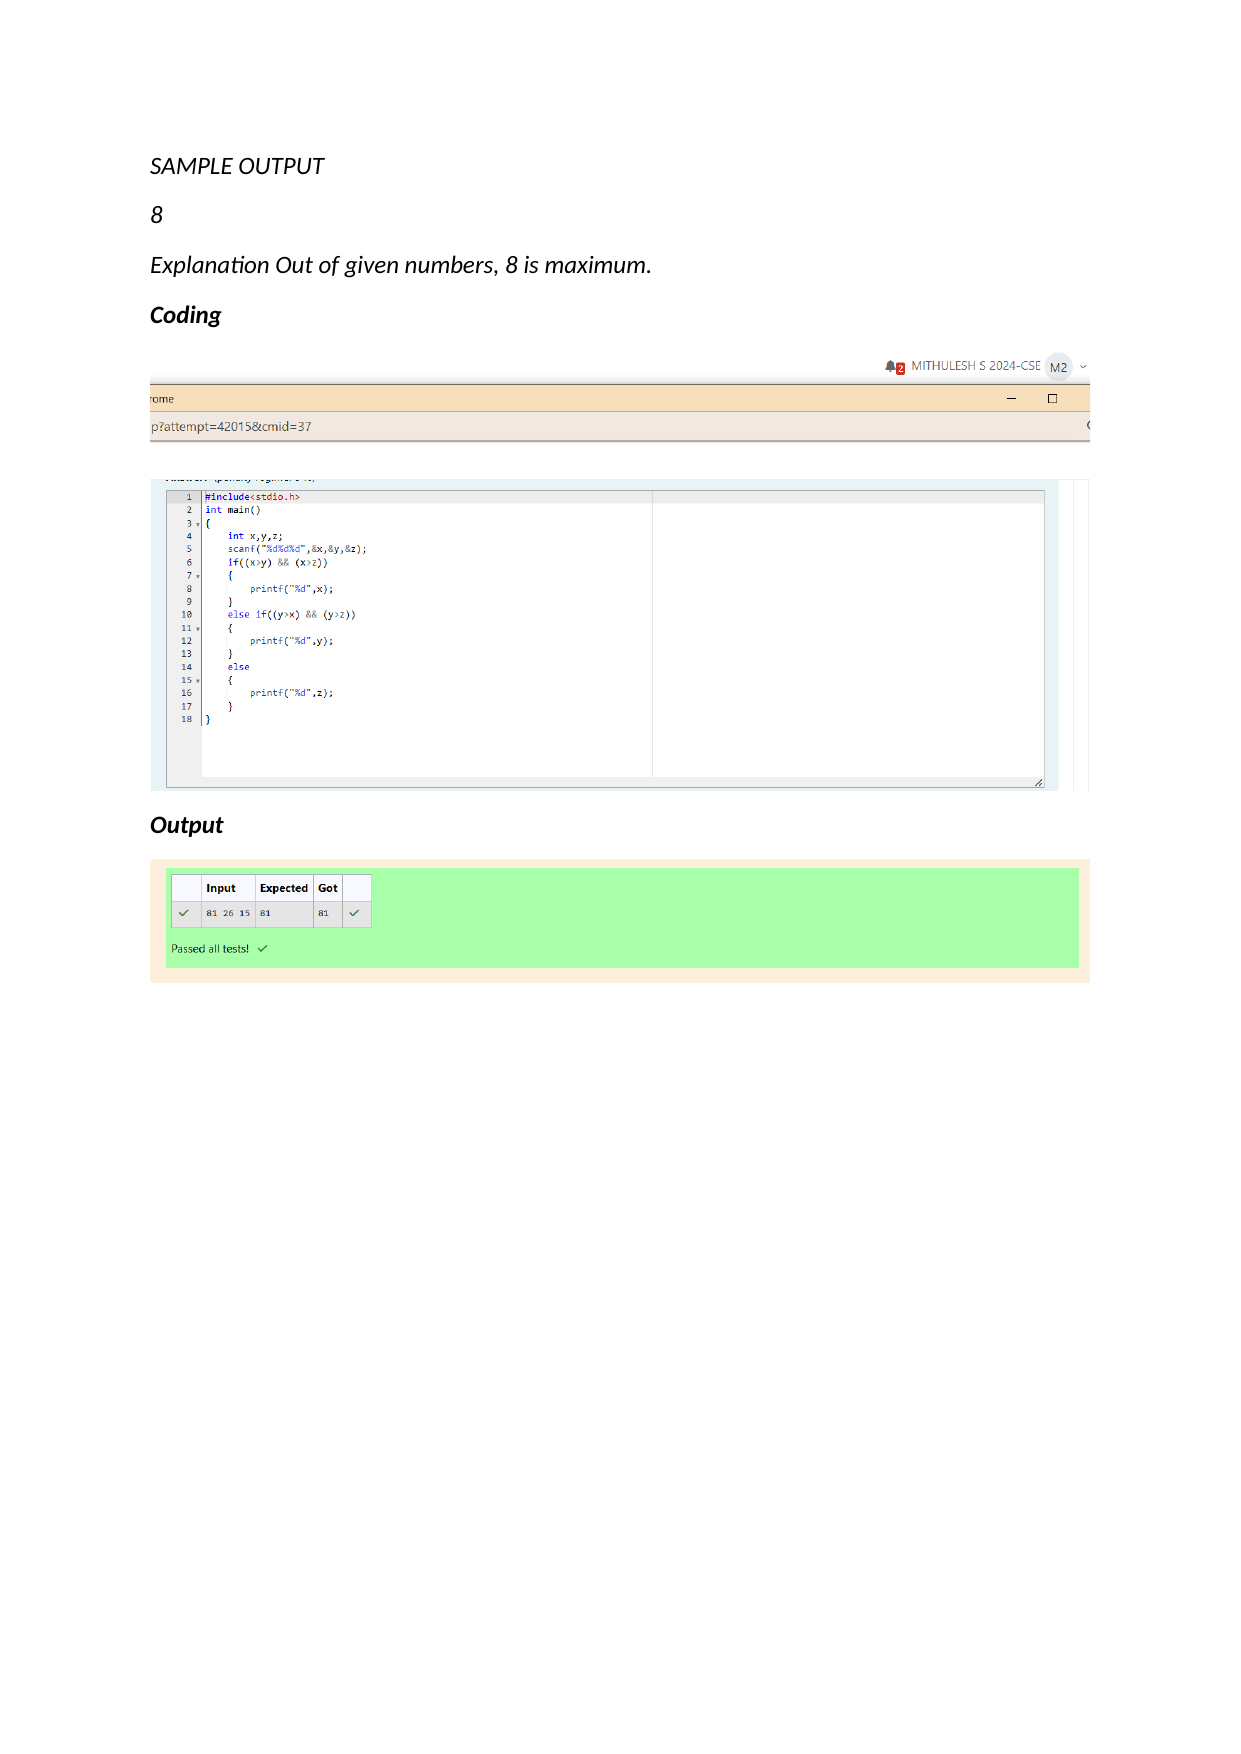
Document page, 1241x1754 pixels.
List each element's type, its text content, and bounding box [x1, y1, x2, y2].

text Coding [150, 299, 1090, 329]
text 8 [150, 199, 1090, 230]
picture [150, 348, 1091, 791]
text Output [150, 809, 1090, 840]
text Explanation Out of given numbers, 8 is maximum. [150, 249, 1090, 280]
picture [150, 859, 1091, 984]
text SAMPLE OUTPUT [150, 150, 1090, 181]
